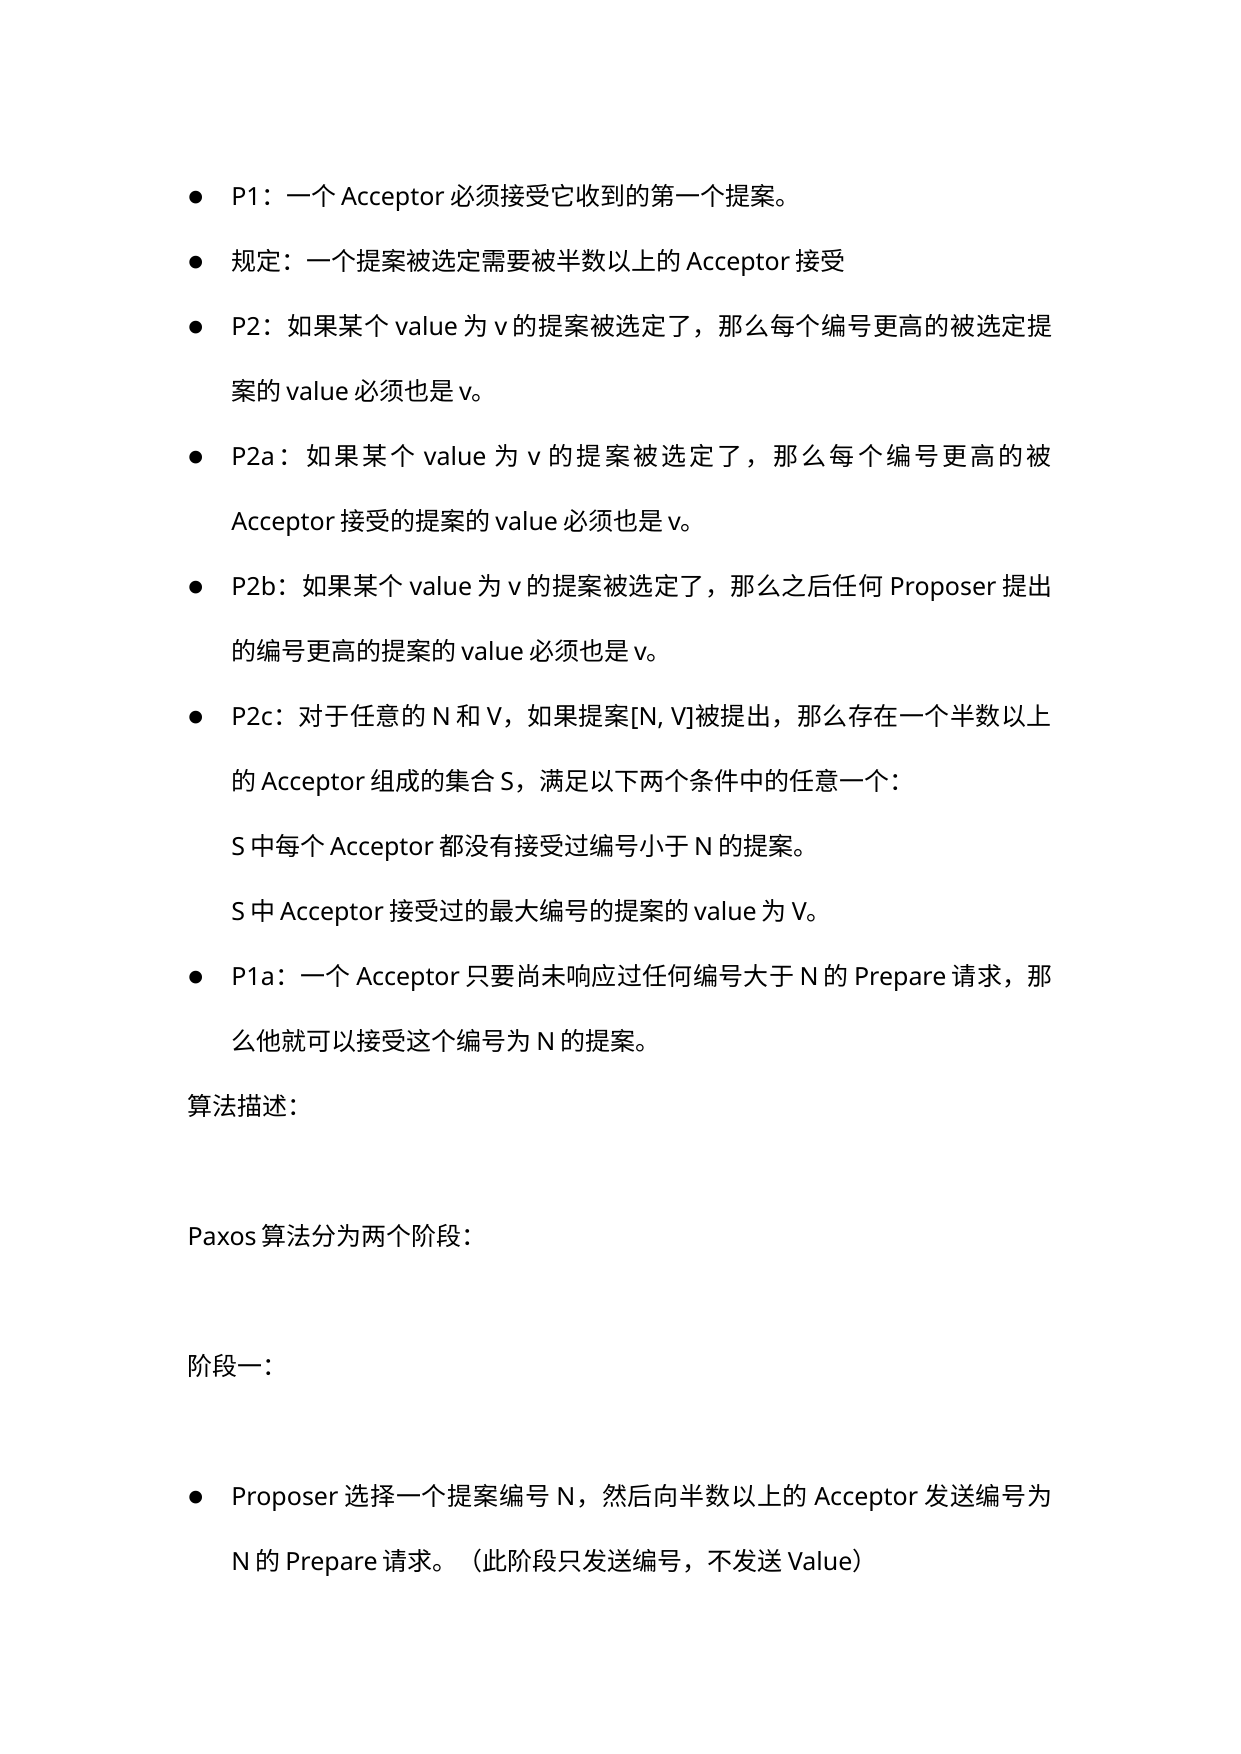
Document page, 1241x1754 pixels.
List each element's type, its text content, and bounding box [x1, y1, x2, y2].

list Proposer选择一个提案编号N，然后向半数以上的Acceptor发送编号为N的Prepare请求。（此阶段只发送编号，不发送Value） [187, 1462, 1053, 1592]
text S中每个Acceptor都没有接受过编号小于N的提案。 [187, 812, 1053, 877]
list P2：如果某个value为v的提案被选定了，那么每个编号更高的被选定提案的value必须也是v。 [187, 292, 1053, 422]
list P1：一个Acceptor必须接受它收到的第一个提案。 [187, 162, 1053, 227]
list 规定：一个提案被选定需要被半数以上的Acceptor接受 [187, 227, 1053, 292]
text 阶段一： [187, 1332, 1053, 1397]
list P1a：一个Acceptor只要尚未响应过任何编号大于N的Prepare请求，那么他就可以接受这个编号为N的提案。 [187, 942, 1053, 1072]
list P2a：如果某个value为v的提案被选定了，那么每个编号更高的被Acceptor接受的提案的value必须也是v。 [187, 422, 1053, 552]
text S中Acceptor接受过的最大编号的提案的value为V。 [187, 877, 1053, 942]
list P2b：如果某个value为v的提案被选定了，那么之后任何Proposer提出的编号更高的提案的value必须也是v。 [187, 552, 1053, 682]
text Paxos算法分为两个阶段： [187, 1202, 1053, 1267]
text 算法描述： [187, 1072, 1053, 1137]
list P2c：对于任意的N和V，如果提案[N, V]被提出，那么存在一个半数以上的Acceptor组成的集合S，满足以下两个条件中的任意一个： [187, 682, 1053, 812]
